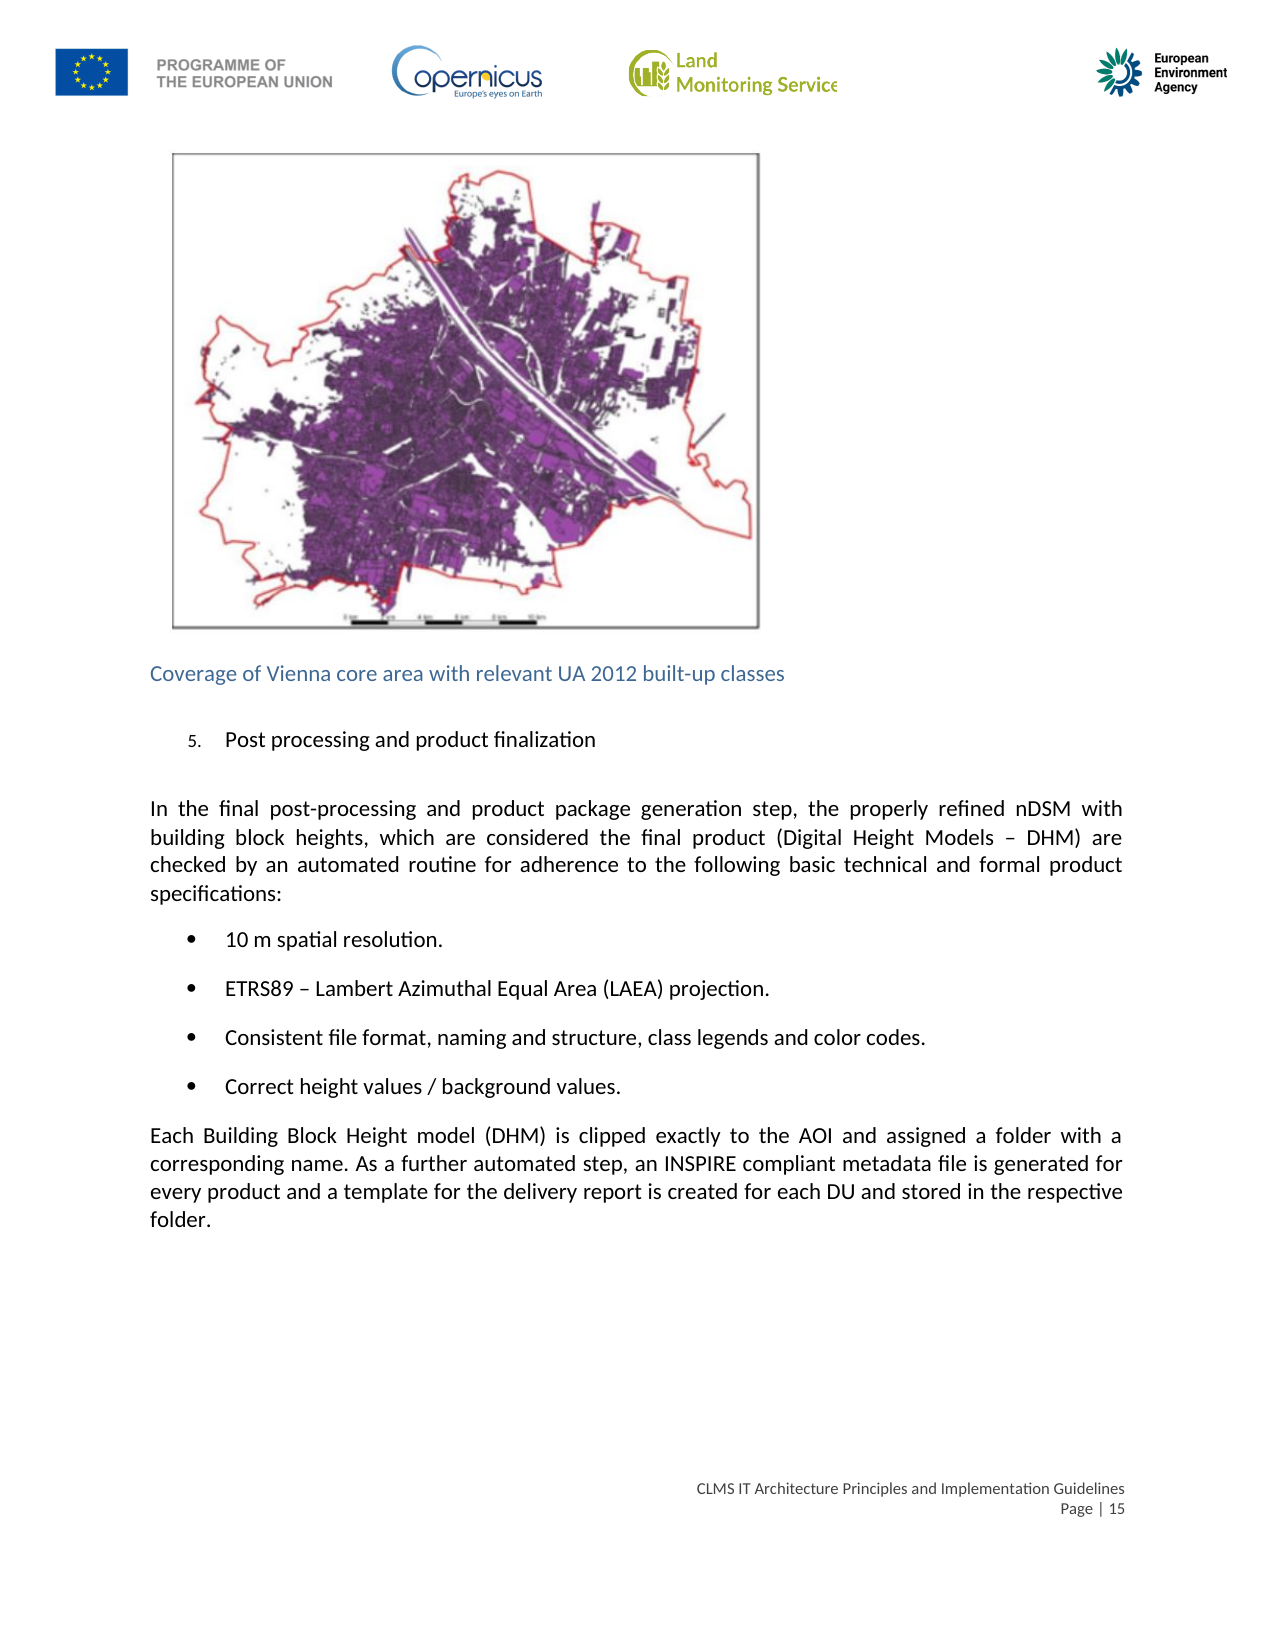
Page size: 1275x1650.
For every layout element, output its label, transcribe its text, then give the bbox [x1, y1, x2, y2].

list Post processing and product finalization [187, 725, 1125, 776]
picture [29, 21, 351, 124]
text In the final post-processing and product package generation step, the properly refined nDSM with building block heights, which are considered the final product (Digital Height Models – DHM) are checked by an automated routine for adherence to the following basic technical and formal product specifications: [150, 794, 1125, 907]
text Each Building Block Height model (DHM) is clipped exactly to the AOI and assigned a folder with a corresponding name. As a further automated step, an INSPIRE compliant metadata file is generated for every product and a template for the delivery report is created for each DU and stored in the respective folder. [150, 1121, 1125, 1233]
list Correct height values / background values. [187, 1072, 1125, 1100]
text Coverage of Vienna core area with relevant UA 2012 built-up classes [150, 659, 1125, 687]
picture [1094, 46, 1228, 97]
picture [168, 150, 765, 635]
picture [628, 50, 837, 97]
list Consistent file format, naming and structure, class legends and color codes. [187, 1023, 1125, 1051]
picture [371, 15, 560, 130]
list 10 m spatial resolution. [187, 925, 1125, 953]
list ETRS89 – Lambert Azimuthal Equal Area (LAEA) projection. [187, 974, 1125, 1002]
